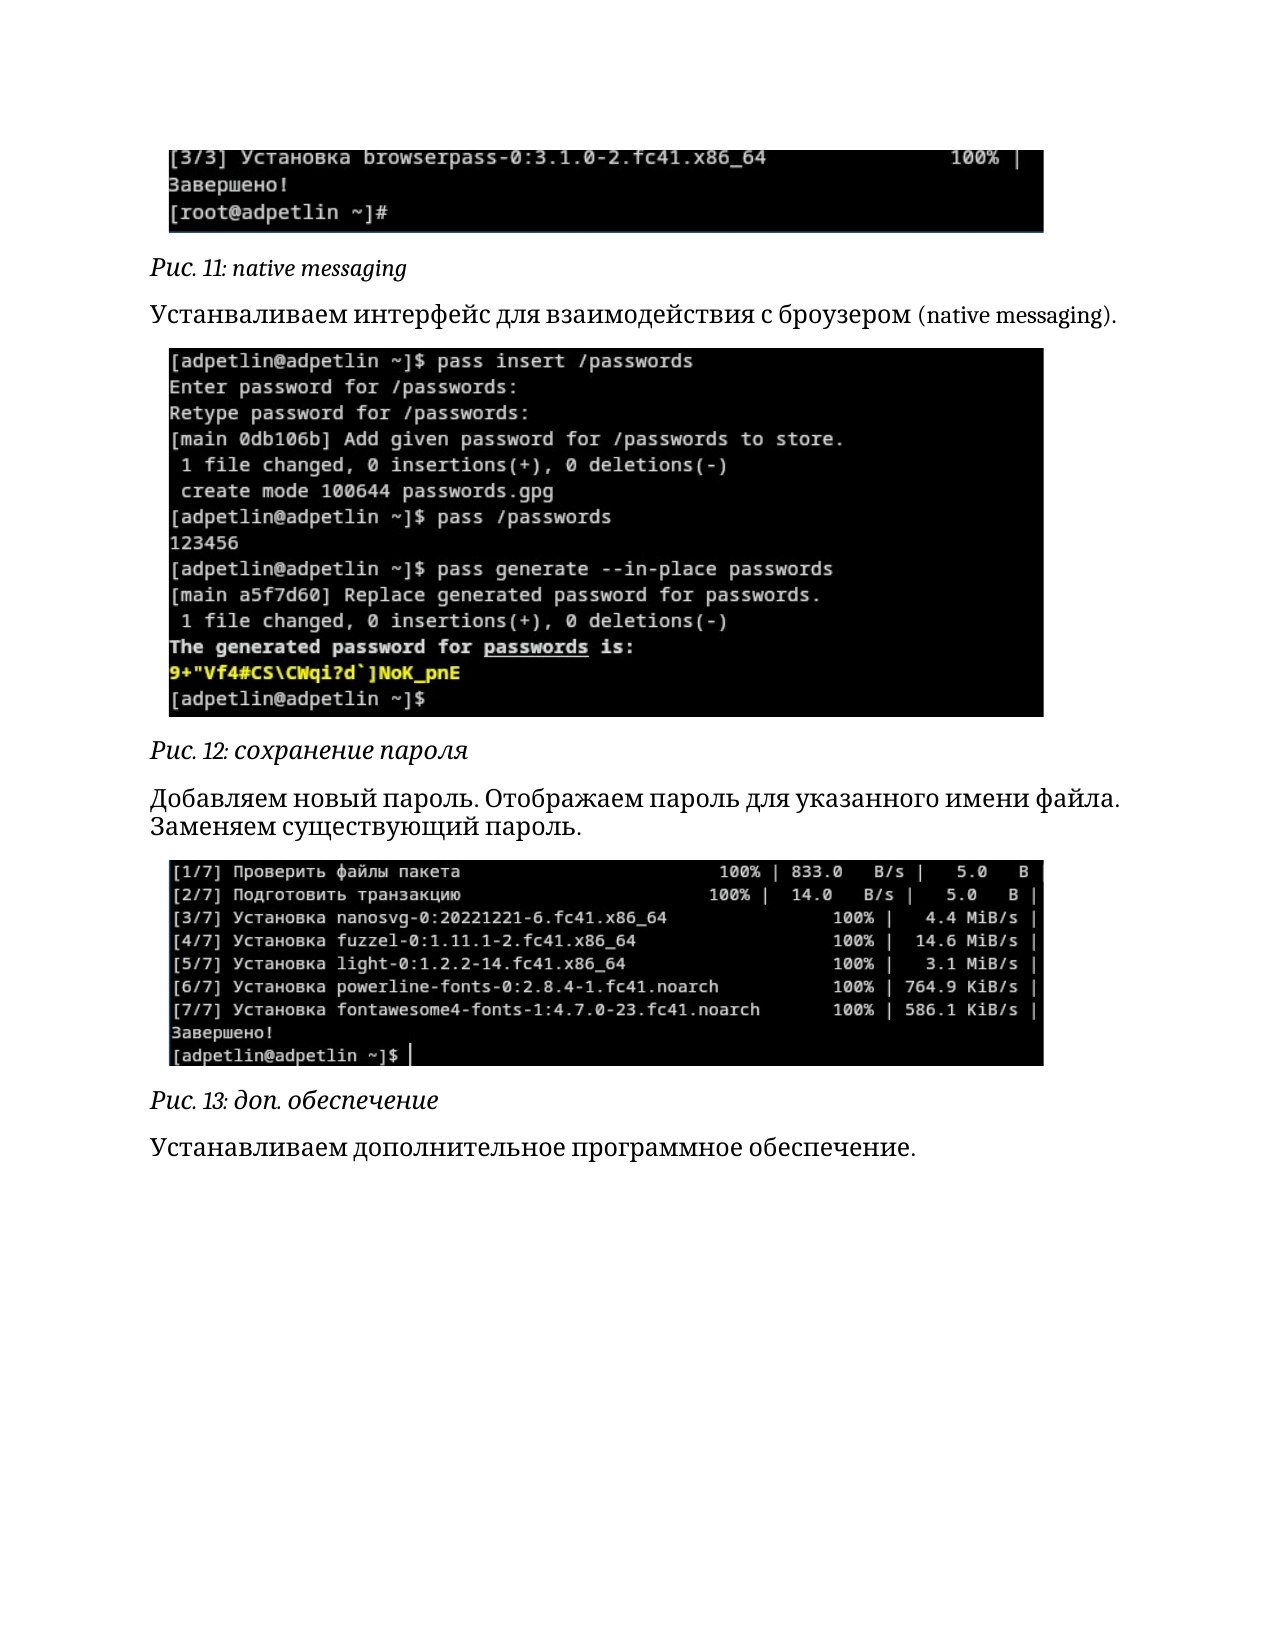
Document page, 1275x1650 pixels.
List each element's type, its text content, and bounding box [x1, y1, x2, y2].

text Устанваливаем интерфейс для взаимодействия с броузером (native messaging). [150, 301, 1125, 330]
picture [168, 150, 1044, 233]
text Рис. 12: сохранение пароля [150, 737, 1125, 766]
picture [168, 860, 1044, 1066]
text Рис. 11: native messaging [150, 253, 1125, 282]
text Устанавливаем дополнительное программное обеспечение. [150, 1134, 1125, 1163]
text Рис. 13: доп. обеспечение [150, 1087, 1125, 1116]
picture [168, 348, 1044, 717]
text Добавляем новый пароль. Отображаем пароль для указанного имени файла. Заменяем существующий пароль. [150, 784, 1125, 842]
